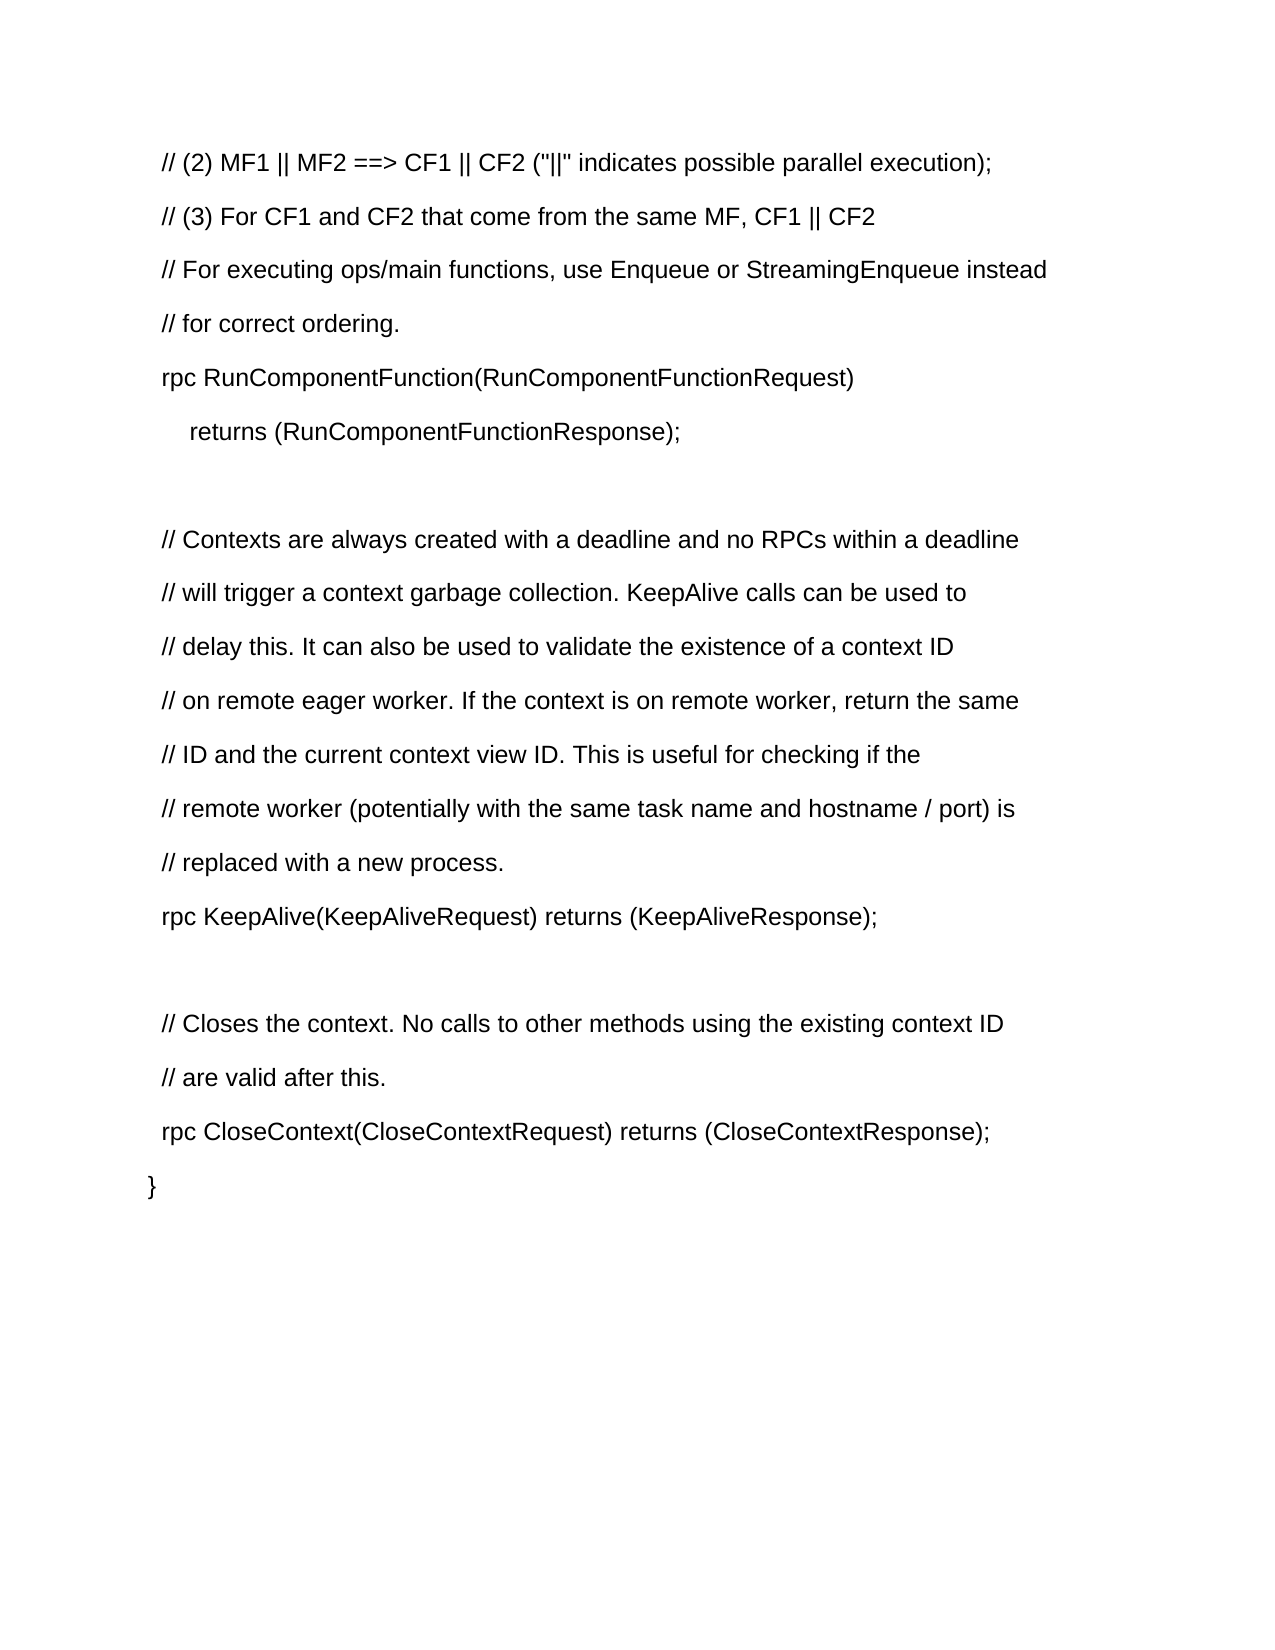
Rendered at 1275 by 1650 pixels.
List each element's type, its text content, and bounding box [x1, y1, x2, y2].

text // on remote eager worker. If the context is on remote worker, return the same [148, 686, 1127, 715]
text rpc KeepAlive(KeepAliveRequest) returns (KeepAliveResponse); [148, 902, 1127, 930]
text // Closes the context. No calls to other methods using the existing context ID [148, 1009, 1127, 1038]
text // (3) For CF1 and CF2 that come from the same MF, CF1 || CF2 [148, 201, 1127, 230]
text } [148, 1171, 1127, 1199]
text // ID and the current context view ID. This is useful for checking if the [148, 740, 1127, 769]
text // Contexts are always created with a deadline and no RPCs within a deadline [148, 524, 1127, 553]
text // are valid after this. [148, 1063, 1127, 1092]
text returns (RunComponentFunctionResponse); [148, 417, 1127, 446]
text // For executing ops/main functions, use Enqueue or StreamingEnqueue instead [148, 255, 1127, 284]
text rpc CloseContext(CloseContextRequest) returns (CloseContextResponse); [148, 1117, 1127, 1146]
text // delay this. It can also be used to validate the existence of a context ID [148, 632, 1127, 661]
text // replaced with a new process. [148, 848, 1127, 876]
text // will trigger a context garbage collection. KeepAlive calls can be used to [148, 578, 1127, 607]
text // for correct ordering. [148, 309, 1127, 338]
text // (2) MF1 || MF2 ==> CF1 || CF2 ("||" indicates possible parallel execution); [148, 148, 1127, 176]
text // remote worker (potentially with the same task name and hostname / port) is [148, 794, 1127, 823]
text rpc RunComponentFunction(RunComponentFunctionRequest) [148, 363, 1127, 392]
